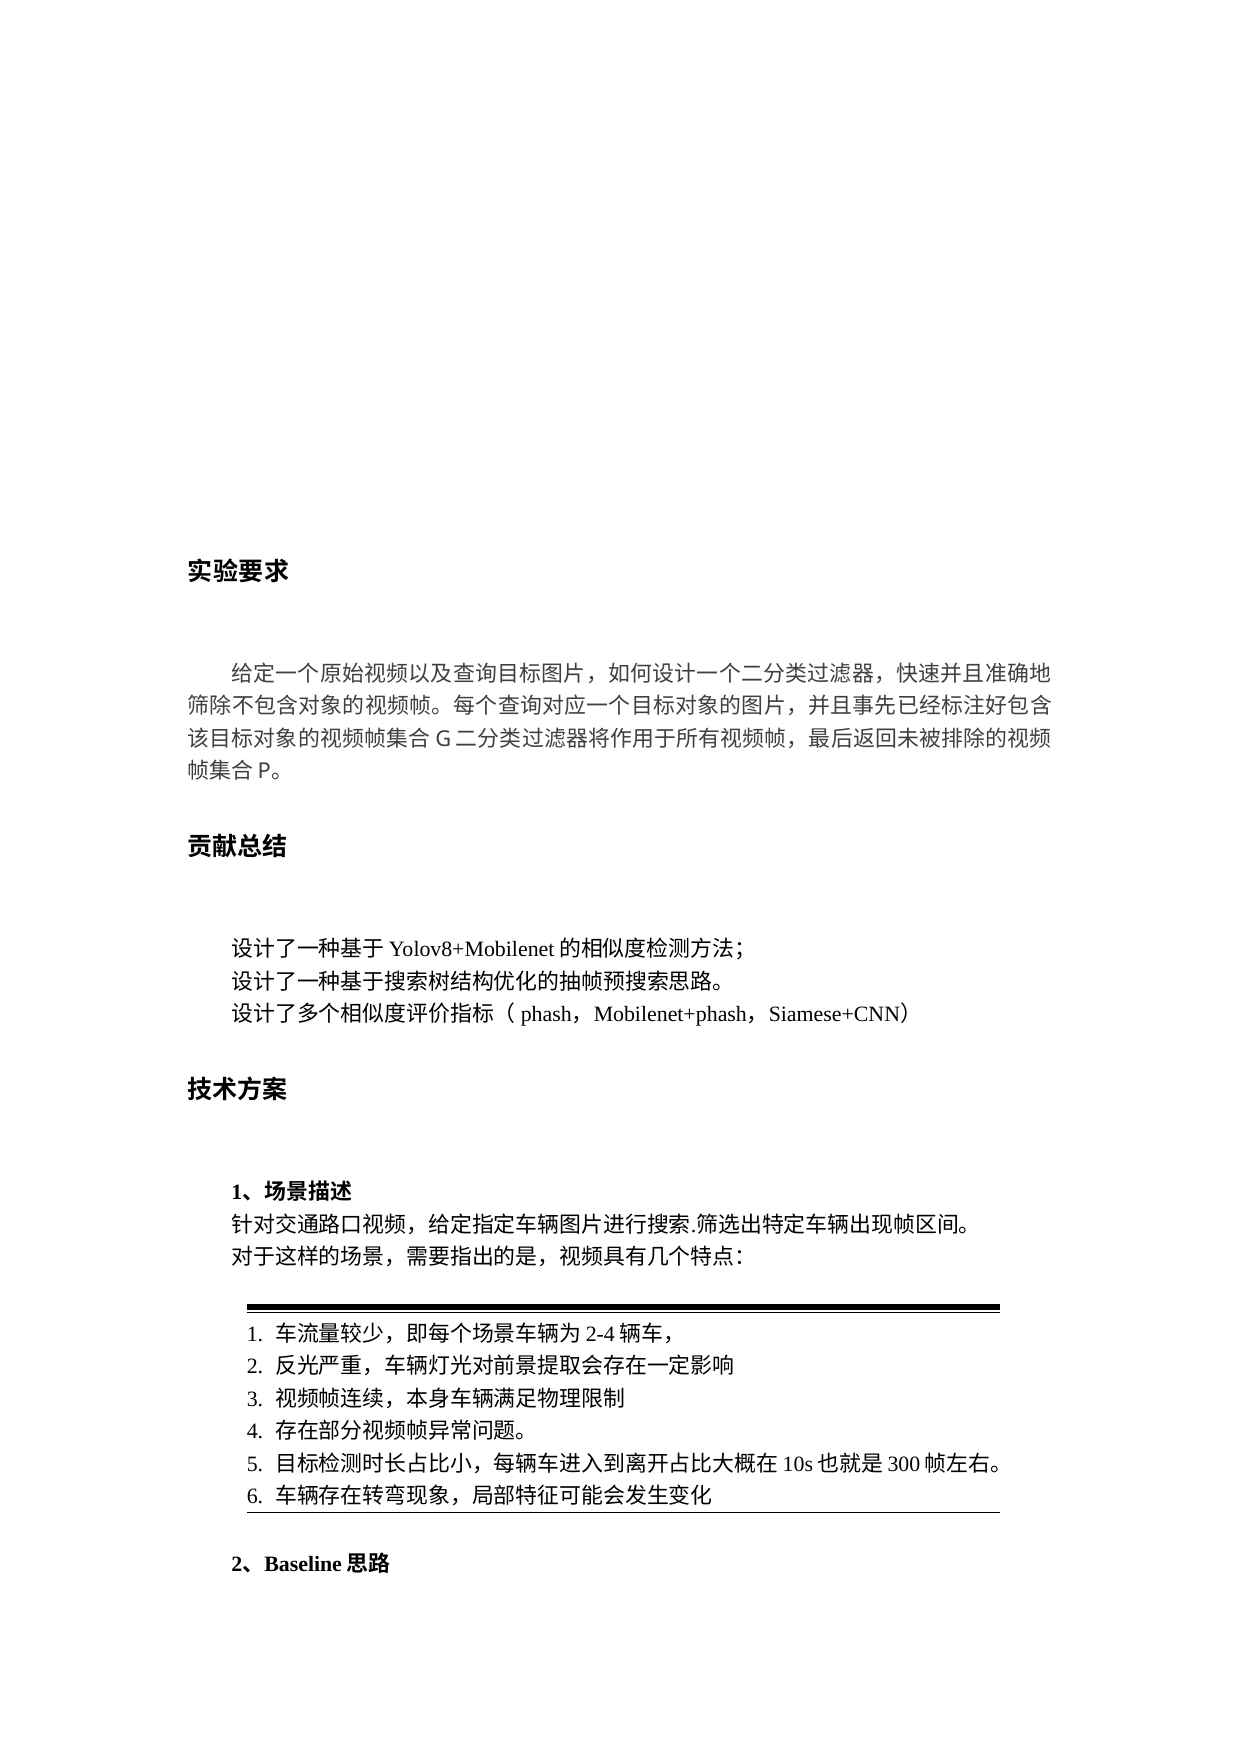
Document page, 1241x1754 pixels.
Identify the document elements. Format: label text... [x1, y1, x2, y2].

text 1、场景描述 [187, 1174, 1053, 1206]
text 技术方案 [187, 1055, 1053, 1120]
text 设计了多个相似度评价指标（ phash，Mobilenet+phash，Siamese+CNN） [187, 996, 1053, 1028]
list 存在部分视频帧异常问题。 [247, 1401, 1000, 1434]
text 给定一个原始视频以及查询目标图片，如何设计一个二分类过滤器，快速并且准确地筛除不包含对象的视频帧。每个查询对应一个目标对象的图片，并且事先已经标注好包含该目标对象的视频帧集合G二分类过滤器将作用于所有视频帧，最后返回未被排除的视频帧集合P。 [187, 655, 1053, 785]
text 针对交通路口视频，给定指定车辆图片进行搜索.筛选出特定车辆出现帧区间。 [187, 1206, 1053, 1239]
text 2、Baseline思路 [187, 1546, 1053, 1578]
list 反光严重，车辆灯光对前景提取会存在一定影响 [247, 1336, 1000, 1369]
text 设计了一种基于搜索树结构优化的抽帧预搜索思路。 [187, 963, 1053, 996]
list 车流量较少，即每个场景车辆为2-4辆车， [247, 1313, 1000, 1336]
text 对于这样的场景，需要指出的是，视频具有几个特点： [187, 1239, 1014, 1271]
list 目标检测时长占比小，每辆车进入到离开占比大概在10s也就是300帧左右。 [247, 1434, 1000, 1466]
text 贡献总结 [187, 812, 1053, 877]
list 车辆存在转弯现象，局部特征可能会发生变化 [247, 1466, 1000, 1512]
text 设计了一种基于Yolov8+Mobilenet的相似度检测方法； [187, 931, 1053, 963]
list 视频帧连续，本身车辆满足物理限制 [247, 1369, 1000, 1401]
text 实验要求 [187, 537, 1053, 602]
